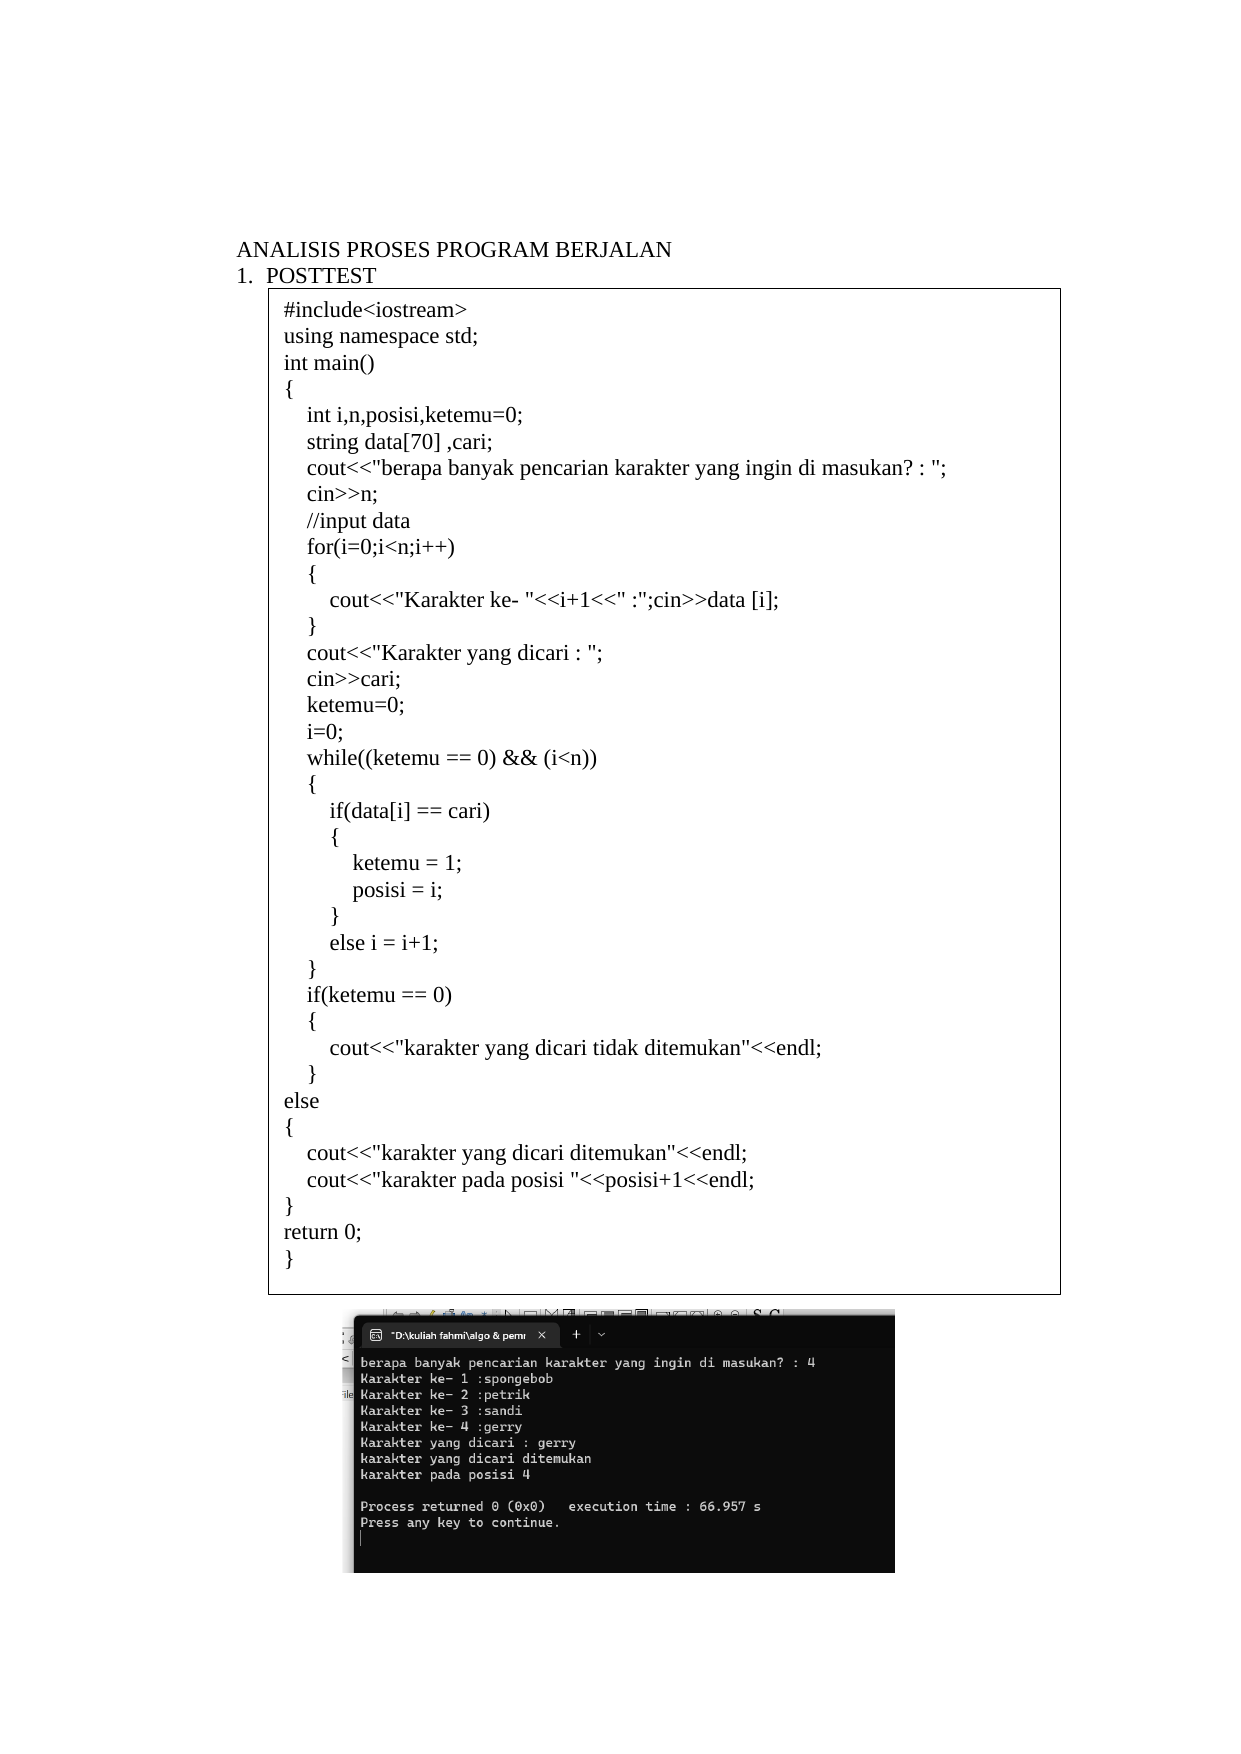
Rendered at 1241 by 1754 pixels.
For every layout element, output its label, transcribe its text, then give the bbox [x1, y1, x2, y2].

picture [341, 1309, 895, 1572]
text ANALISIS PROSES PROGRAM BERJALAN [236, 236, 1063, 263]
list POSTTEST [236, 263, 1063, 289]
